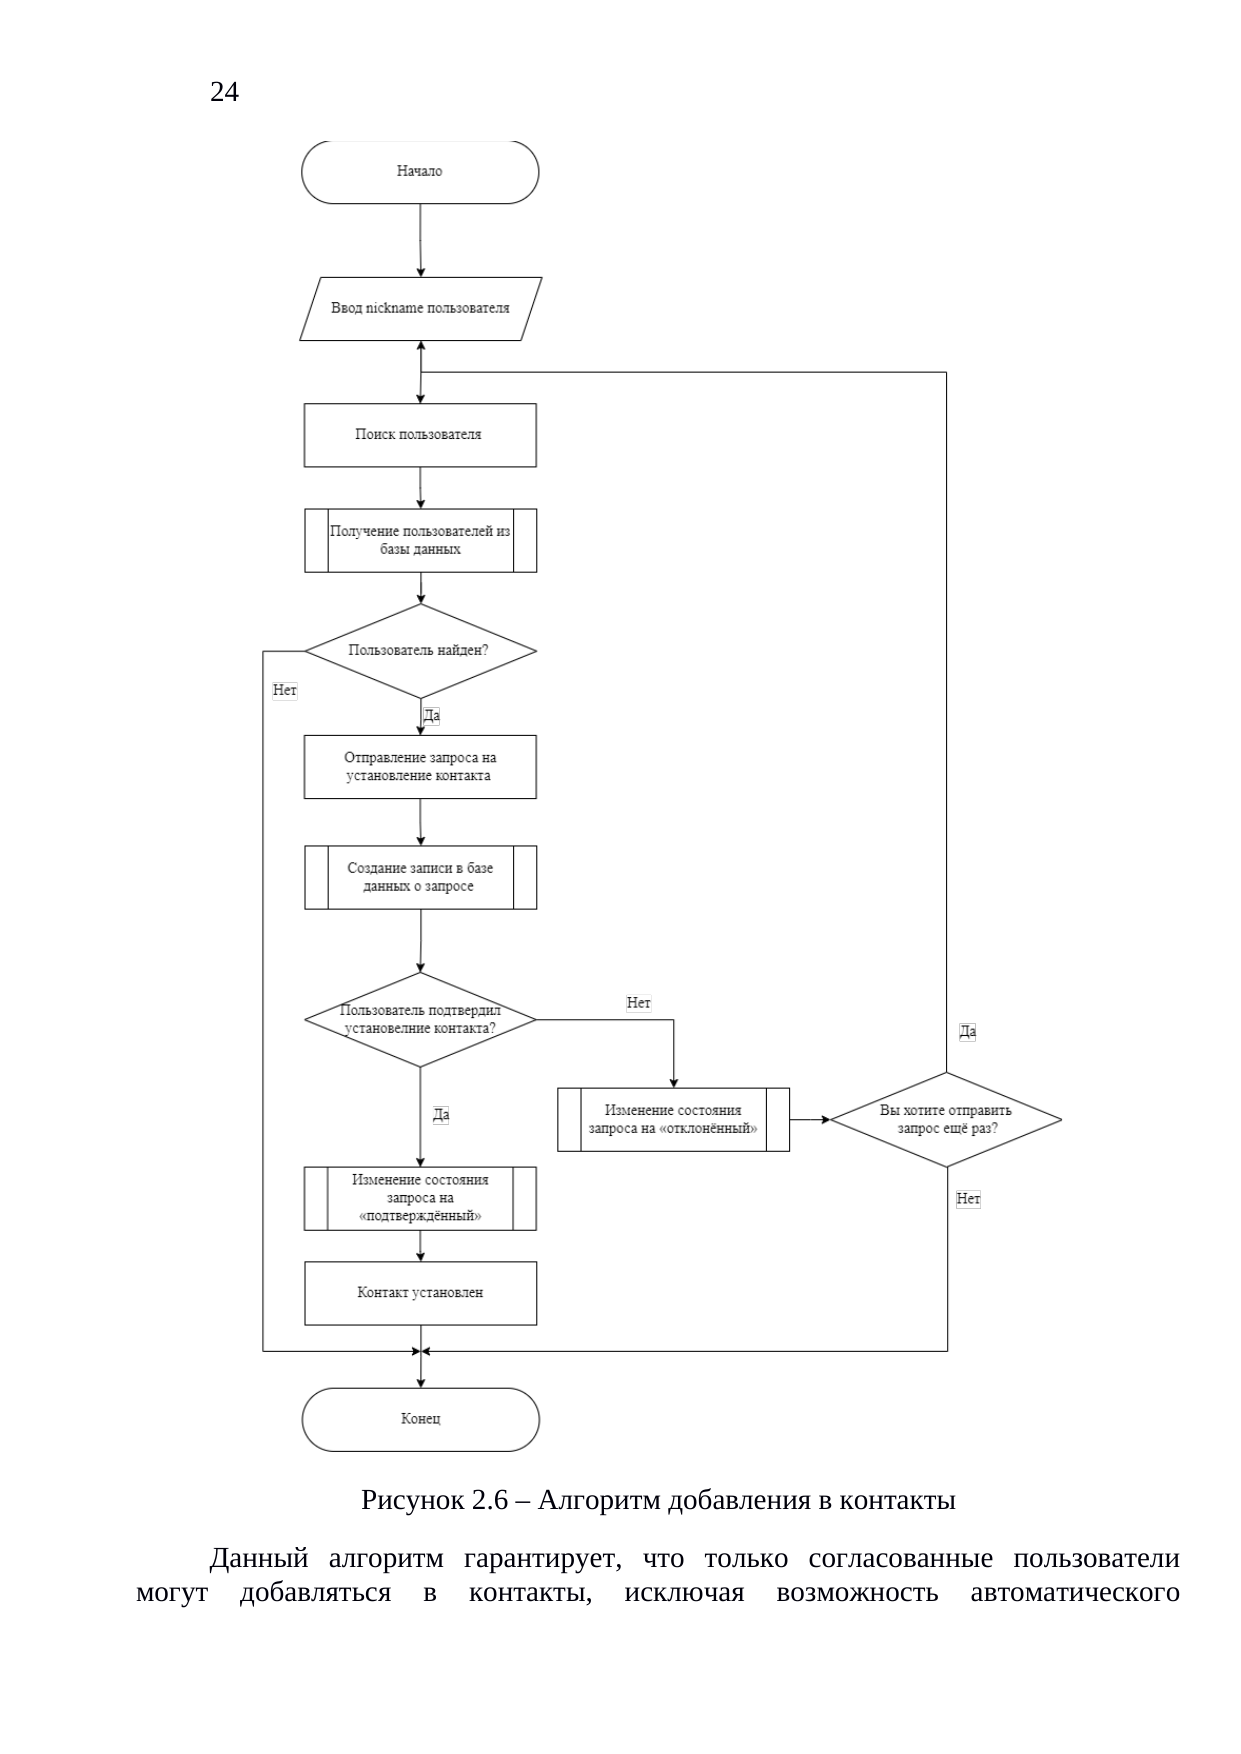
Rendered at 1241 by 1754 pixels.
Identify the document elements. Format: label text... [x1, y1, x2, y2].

picture [255, 141, 1063, 1453]
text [136, 1541, 1181, 1608]
text Рисунок 2.6 – Алгоритм добавления в контакты [136, 1482, 1181, 1516]
